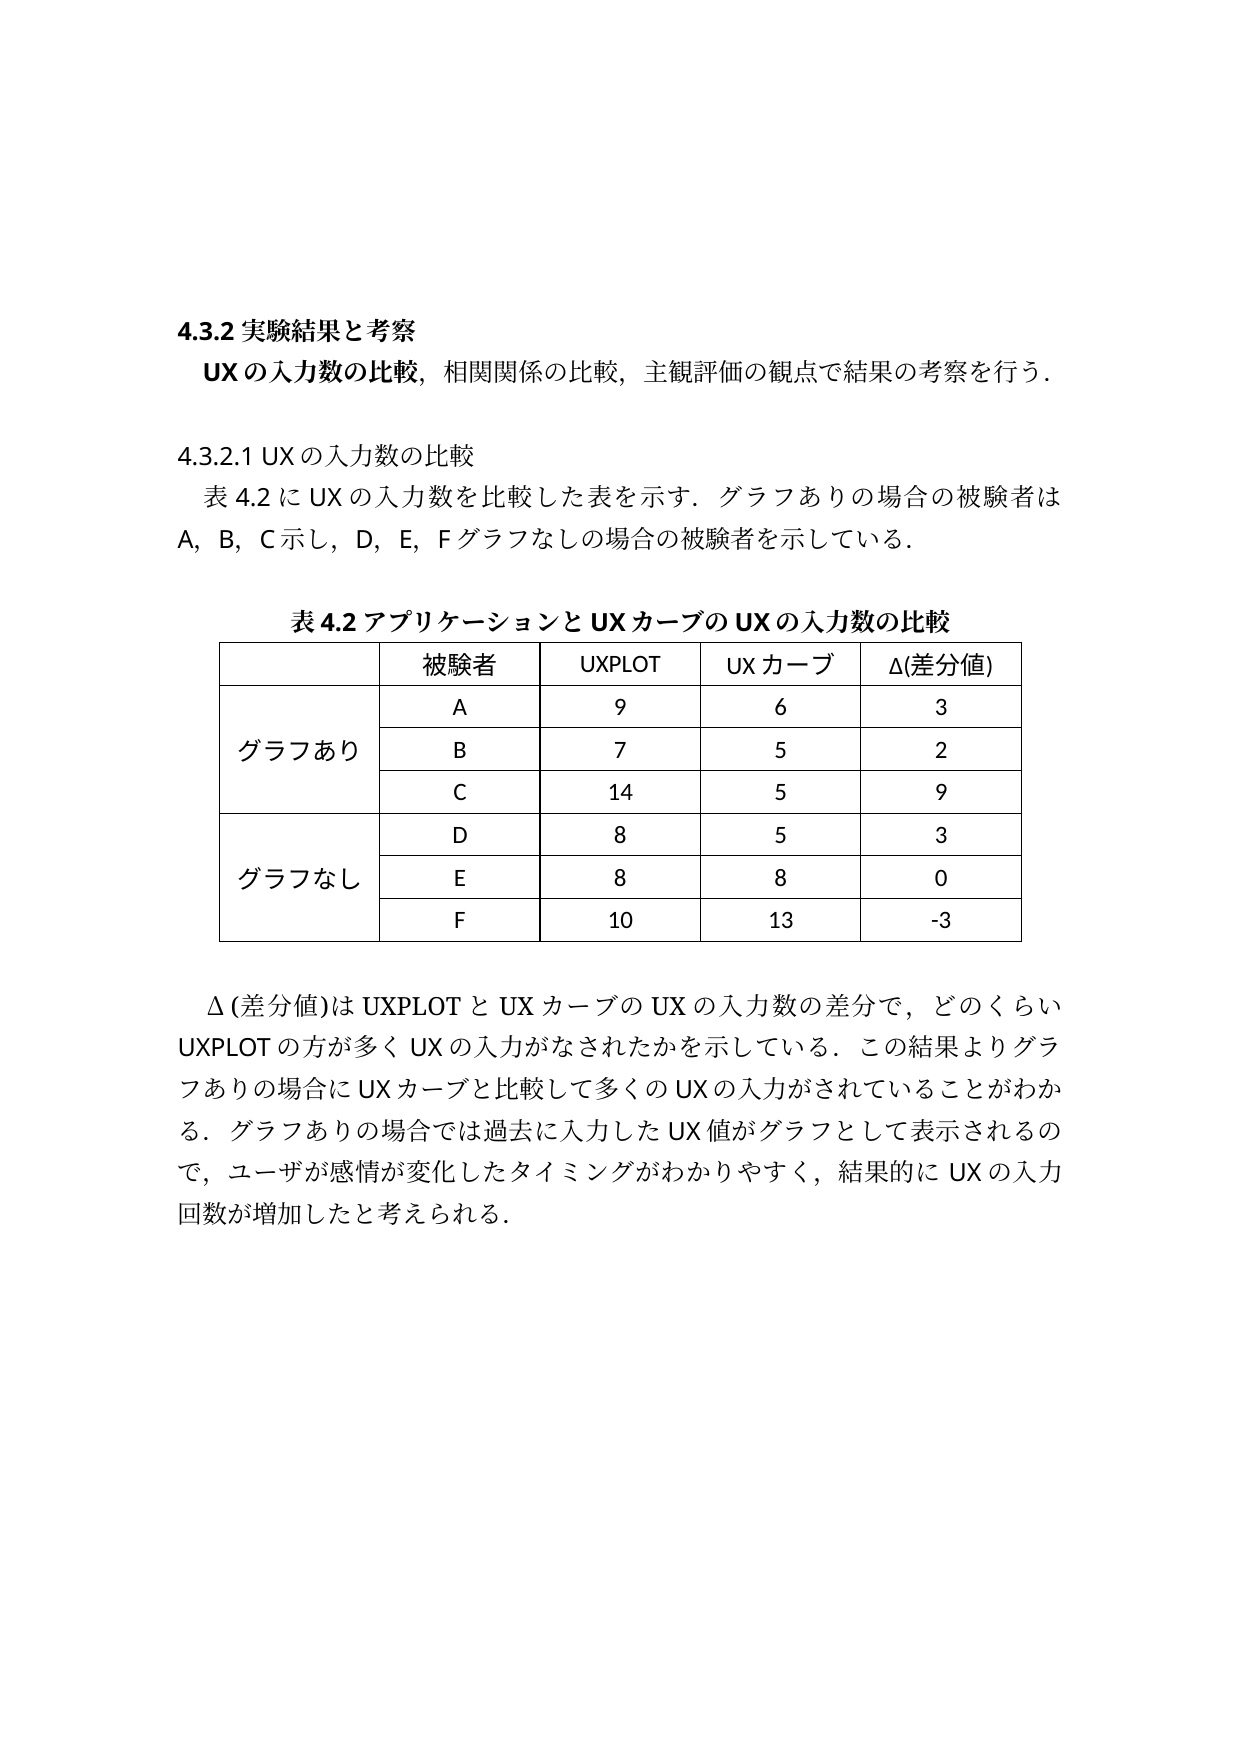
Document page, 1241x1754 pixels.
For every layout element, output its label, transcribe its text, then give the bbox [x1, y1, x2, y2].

table_cell グラフなし [220, 814, 379, 941]
table_cell 13 [701, 899, 860, 941]
table_cell E [380, 856, 539, 898]
text UXの入力数の比較，相関関係の比較，主観評価の観点で結果の考察を行う． [177, 350, 1063, 392]
table_cell 14 [541, 771, 700, 813]
table_cell 7 [541, 728, 700, 770]
table_cell 8 [541, 856, 700, 898]
table_cell 8 [541, 814, 700, 855]
text 表4.2にUXの入力数を比較した表を示す．グラフありの場合の被験者はA，B，C示し，D，E，Fグラフなしの場合の被験者を示している． [177, 475, 1063, 558]
text 4.3.2 実験結果と考察 [177, 308, 1063, 350]
table_cell 8 [701, 856, 860, 898]
table_cell 5 [701, 814, 860, 855]
table_cell 5 [701, 771, 860, 813]
table_cell 2 [861, 728, 1021, 770]
text 4.3.2.1 UXの入力数の比較 [177, 433, 1063, 475]
table_header UXカーブ [701, 643, 860, 684]
table_cell -3 [861, 899, 1021, 941]
table_cell B [380, 728, 539, 770]
table_cell D [380, 814, 539, 855]
table_cell 9 [541, 686, 700, 727]
table_cell C [380, 771, 539, 813]
table_cell 5 [701, 728, 860, 770]
table_cell F [380, 899, 539, 941]
text 表4.2 アプリケーションとUXカーブのUXの入力数の比較 [177, 600, 1063, 642]
table_cell 9 [861, 771, 1021, 813]
table_cell 3 [861, 814, 1021, 855]
table_header 被験者 [380, 643, 539, 684]
table_cell 6 [701, 686, 860, 727]
table_cell 0 [861, 856, 1021, 898]
table_header UXPLOT [541, 643, 700, 684]
table_cell A [380, 686, 539, 727]
table_cell グラフあり [220, 686, 379, 813]
table_cell 10 [541, 899, 700, 941]
text ∆(差分値)はUXPLOTとUXカーブのUXの入力数の差分で，どのくらいUXPLOTの方が多くUXの入力がなされたかを示している．この結果よりグラフありの場合にUXカーブと比較して多くのUXの入力がされていることがわかる．グラフありの場合では過去に入力したUX値がグラフとして表示されるので，ユーザが感情が変化したタイミングがわかりやすく，結果的にUXの入力回数が増加したと考えられる． [177, 983, 1063, 1233]
table_header ∆(差分値) [861, 643, 1021, 684]
table_header [220, 643, 379, 684]
table_cell 3 [861, 686, 1021, 727]
